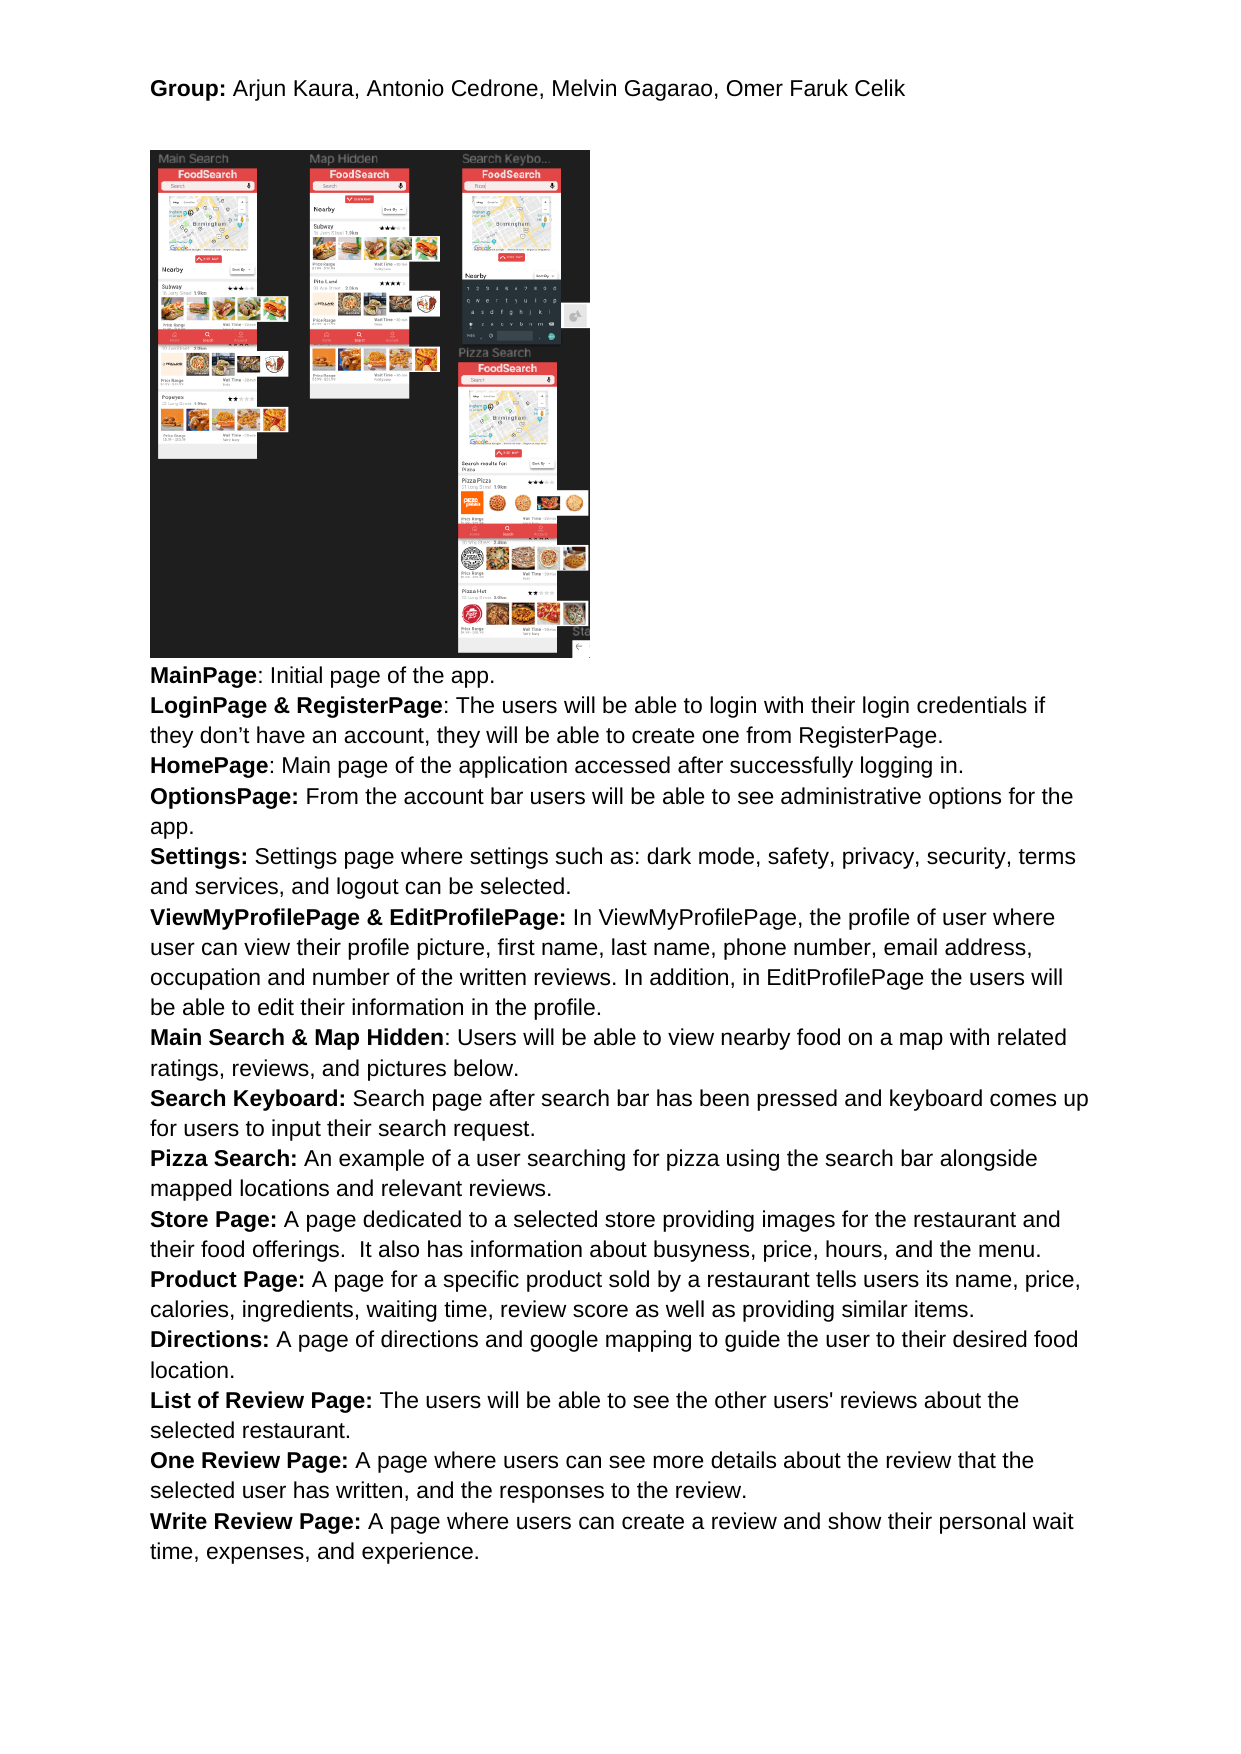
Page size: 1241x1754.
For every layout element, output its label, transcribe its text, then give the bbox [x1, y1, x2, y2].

text Pizza Search: An example of a user searching for pizza using the search bar alongside mapped locations and relevant reviews. [150, 1145, 1090, 1202]
text Main Search & Map Hidden: Users will be able to view nearby food on a map with related ratings, reviews, and pictures below. [150, 1024, 1090, 1081]
text Settings: Settings page where settings such as: dark mode, safety, privacy, security, terms and services, and logout can be selected. [150, 843, 1090, 899]
text Directions: A page of directions and google mapping to guide the user to their desired food location. [150, 1326, 1090, 1383]
text Write Review Page: A page where users can create a review and show their personal wait time, expenses, and experience. [150, 1508, 1090, 1564]
text LoginPage & RegisterPage: The users will be able to login with their login credentials if [150, 692, 1090, 718]
text Search Keyboard: Search page after search bar has been pressed and keyboard comes up for users to input their search request. [150, 1085, 1090, 1141]
text MainPage: Initial page of the app. [150, 662, 1090, 688]
text Product Page: A page for a specific product sold by a restaurant tells users its name, price, calories, ingredients, waiting time, review score as well as providing similar items. [150, 1266, 1090, 1322]
text they don’t have an account, they will be able to create one from RegisterPage. [150, 722, 1090, 748]
text HomePage: Main page of the application accessed after successfully logging in. [150, 752, 1090, 779]
text ViewMyProfilePage & EditProfilePage: In ViewMyProfilePage, the profile of user where user can view their profile picture, first name, last name, phone number, email address, occupation and number of the written reviews. In addition, in EditProfilePage the users will be able to edit their information in the profile. [150, 903, 1090, 1020]
text OptionsPage: From the account bar users will be able to see administrative options for the app. [150, 783, 1090, 839]
text List of Review Page: The users will be able to see the other users' reviews about the selected restaurant. [150, 1387, 1090, 1443]
text Store Page: A page dedicated to a selected store providing images for the restaurant and their food offerings. It also has information about busyness, price, hours, and the menu. [150, 1206, 1090, 1262]
text One Review Page: A page where users can see more details about the review that the selected user has written, and the responses to the review. [150, 1447, 1090, 1504]
picture [150, 150, 590, 658]
